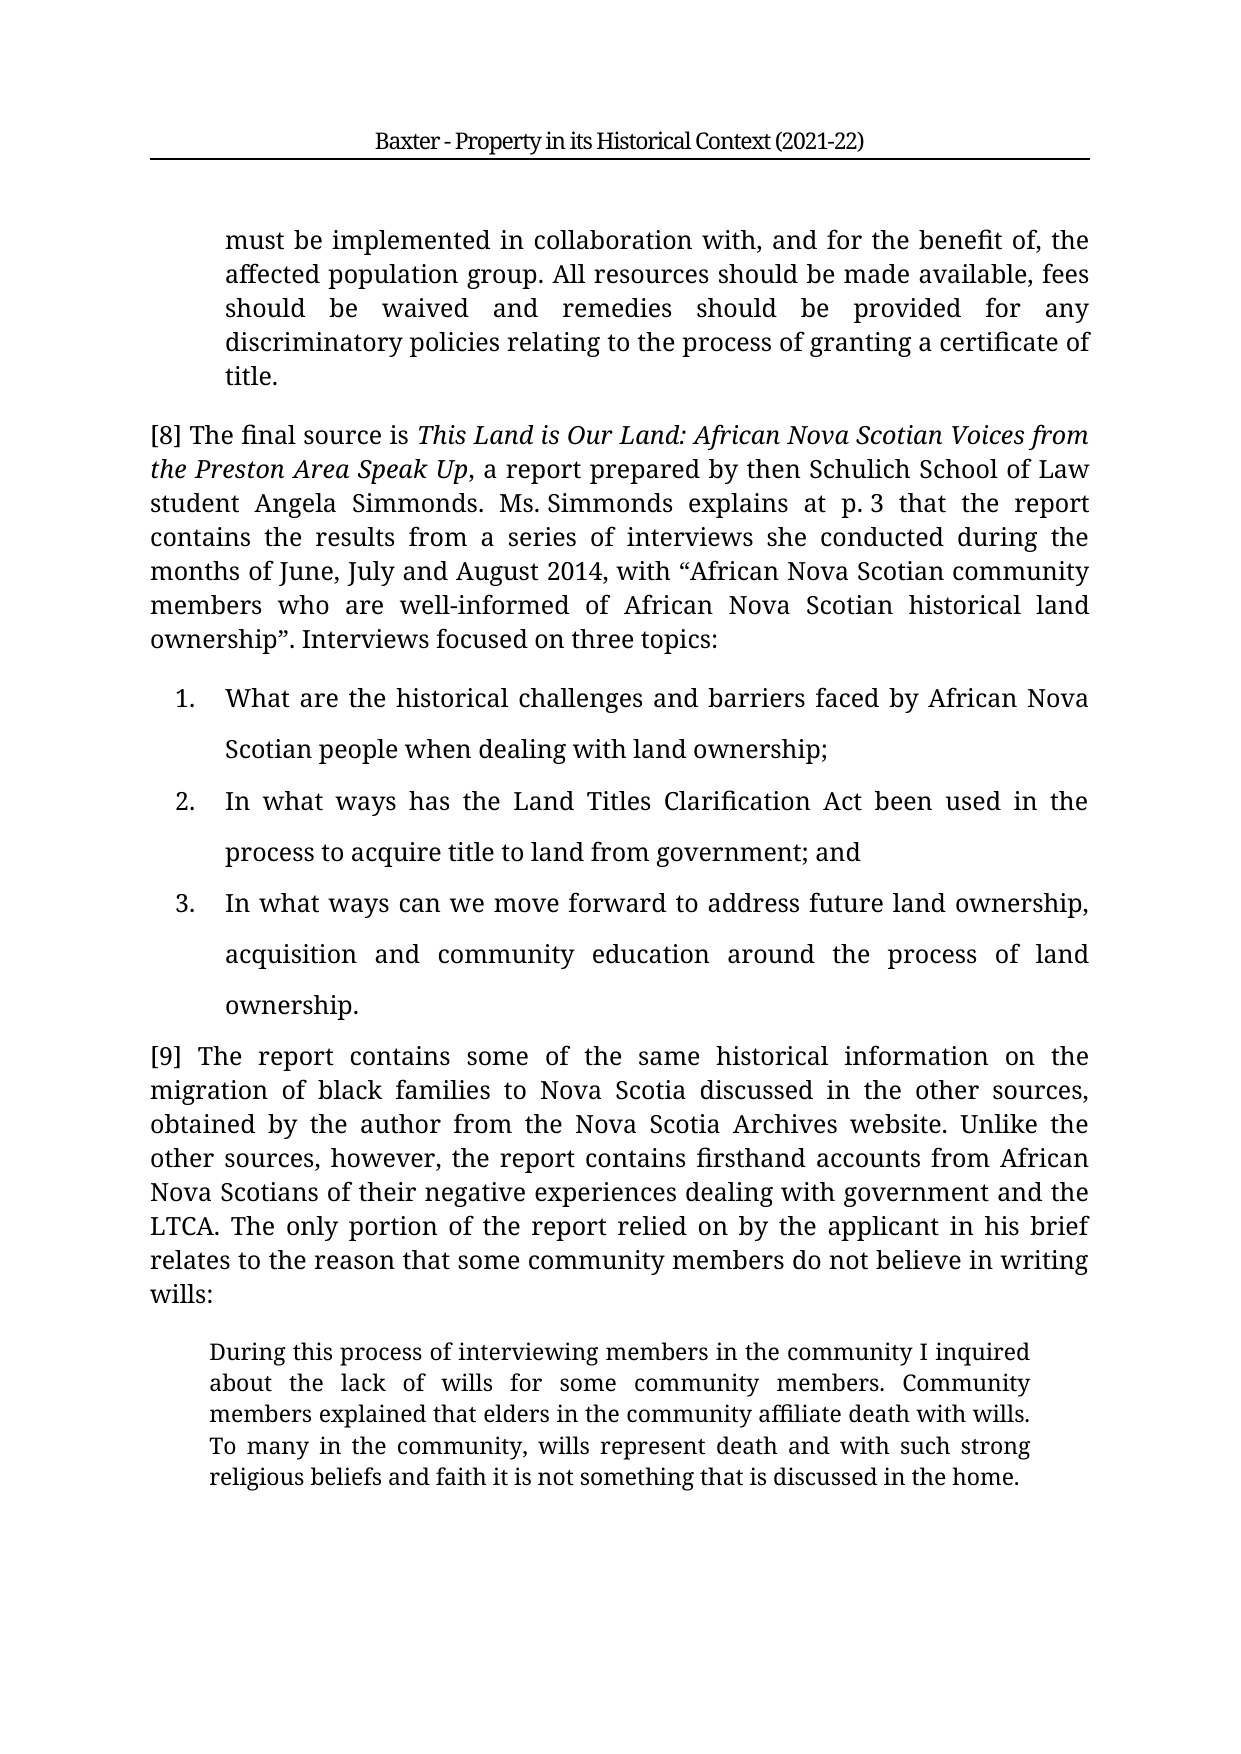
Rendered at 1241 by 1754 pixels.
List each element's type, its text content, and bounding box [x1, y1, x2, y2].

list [175, 222, 1090, 393]
text [9] The report contains some of the same historical information on the migration of black families to Nova Scotia discussed in the other sources, obtained by the author from the Nova Scotia Archives website. Unlike the other sources, however, the report contains firsthand accounts from African Nova Scotians of their negative experiences dealing with government and the LTCA. The only portion of the report relied on by the applicant in his brief relates to the reason that some community members do not believe in writing wills: [150, 1038, 1090, 1311]
text [8] The final source is This Land is Our Land: African Nova Scotian Voices from the Preston Area Speak Up, a report prepared by then Schulich School of Law student Angela Simmonds. Ms. Simmonds explains at p. 3 that the report contains the results from a series of interviews she conducted during the months of June, July and August 2014, with “African Nova Scotian community members who are well-informed of African Nova Scotian historical land ownership”. Interviews focused on three topics: [150, 418, 1090, 656]
list In what ways has the Land Titles Clarification Act been used in the process to acquire title to land from government; and [175, 783, 1090, 868]
text During this process of interviewing members in the community I inquired about the lack of wills for some community members. Community members explained that elders in the community affiliate death with wills. To many in the community, wills represent death and with such strong religious beliefs and faith it is not something that is discussed in the home. [209, 1336, 1031, 1492]
list What are the historical challenges and barriers faced by African Nova Scotian people when dealing with land ownership; [175, 681, 1090, 766]
list In what ways can we move forward to address future land ownership, acquisition and community education around the process of land ownership. [175, 885, 1090, 1021]
